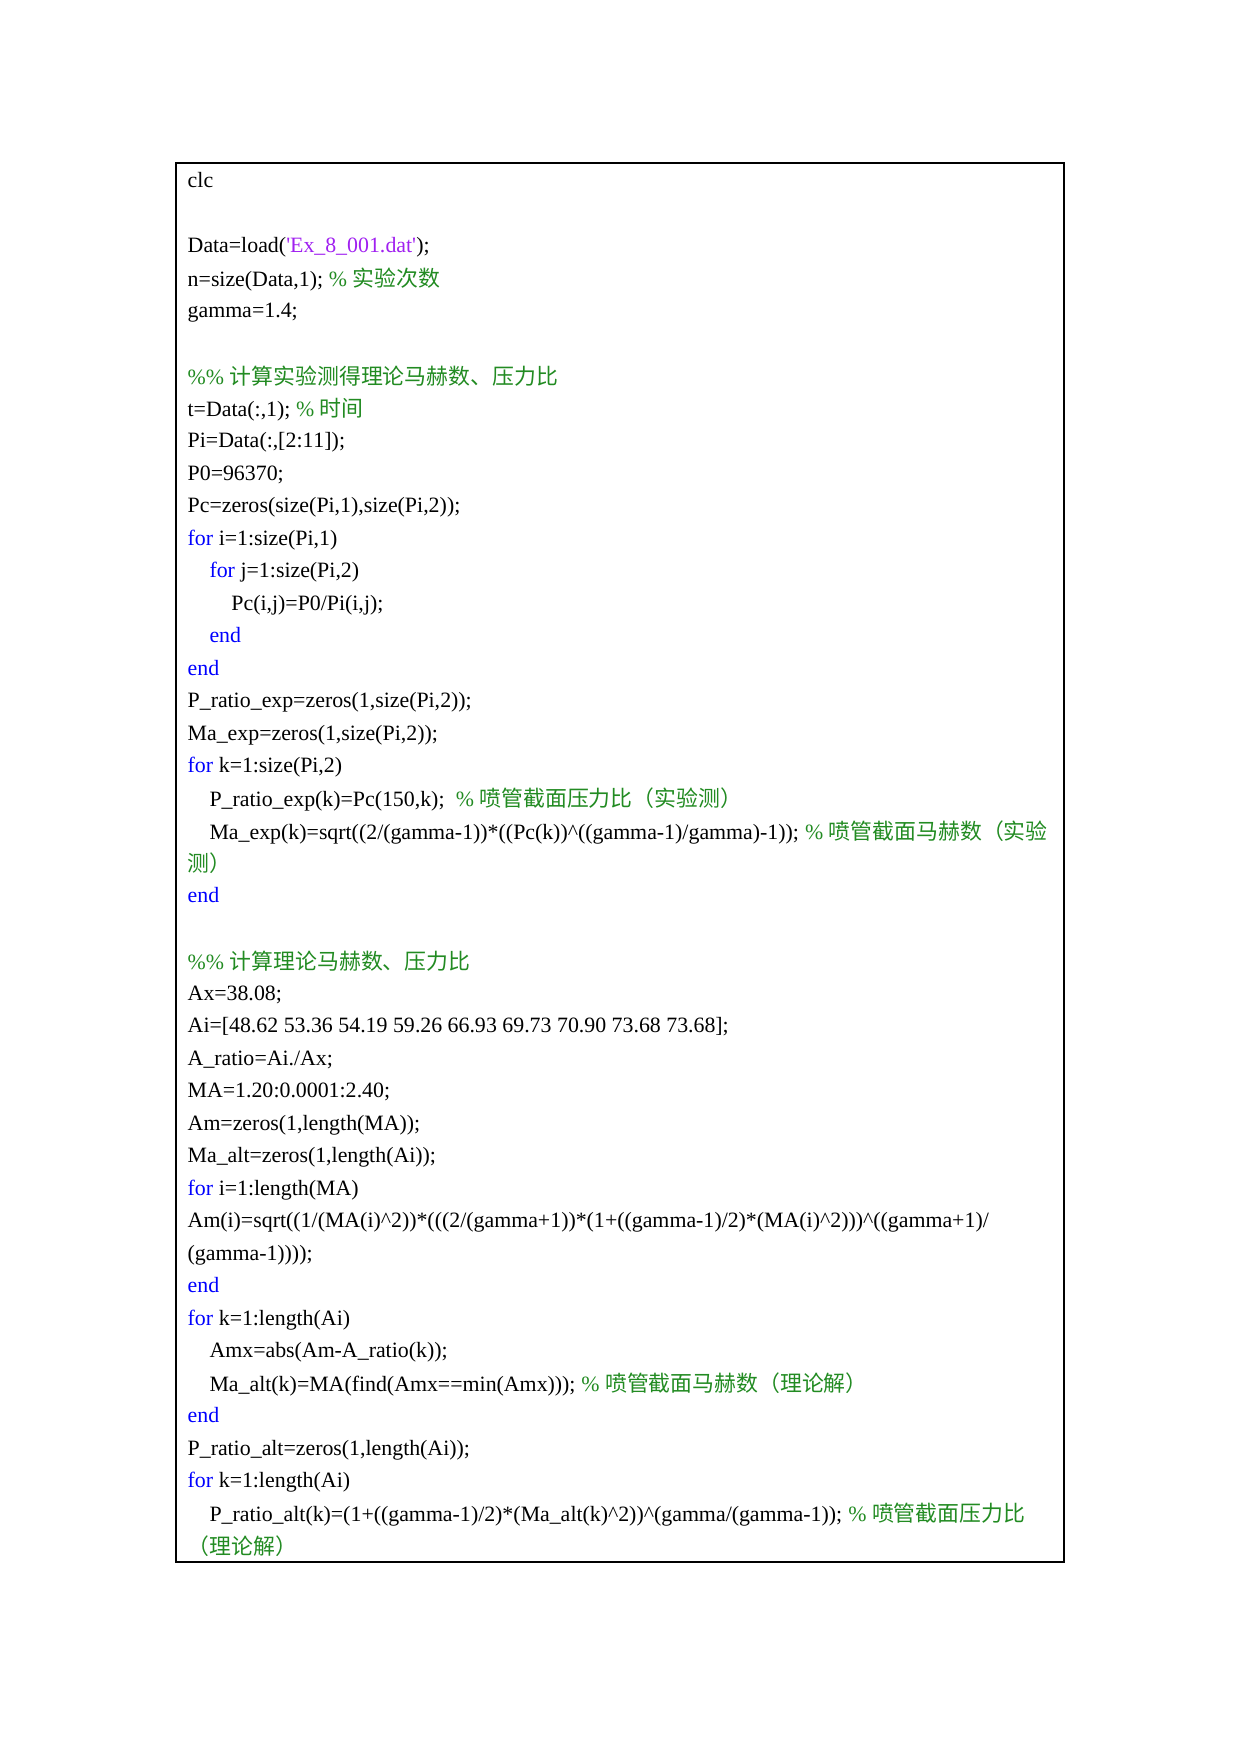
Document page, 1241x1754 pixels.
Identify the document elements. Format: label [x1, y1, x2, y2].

table_cell [177, 164, 1063, 1561]
